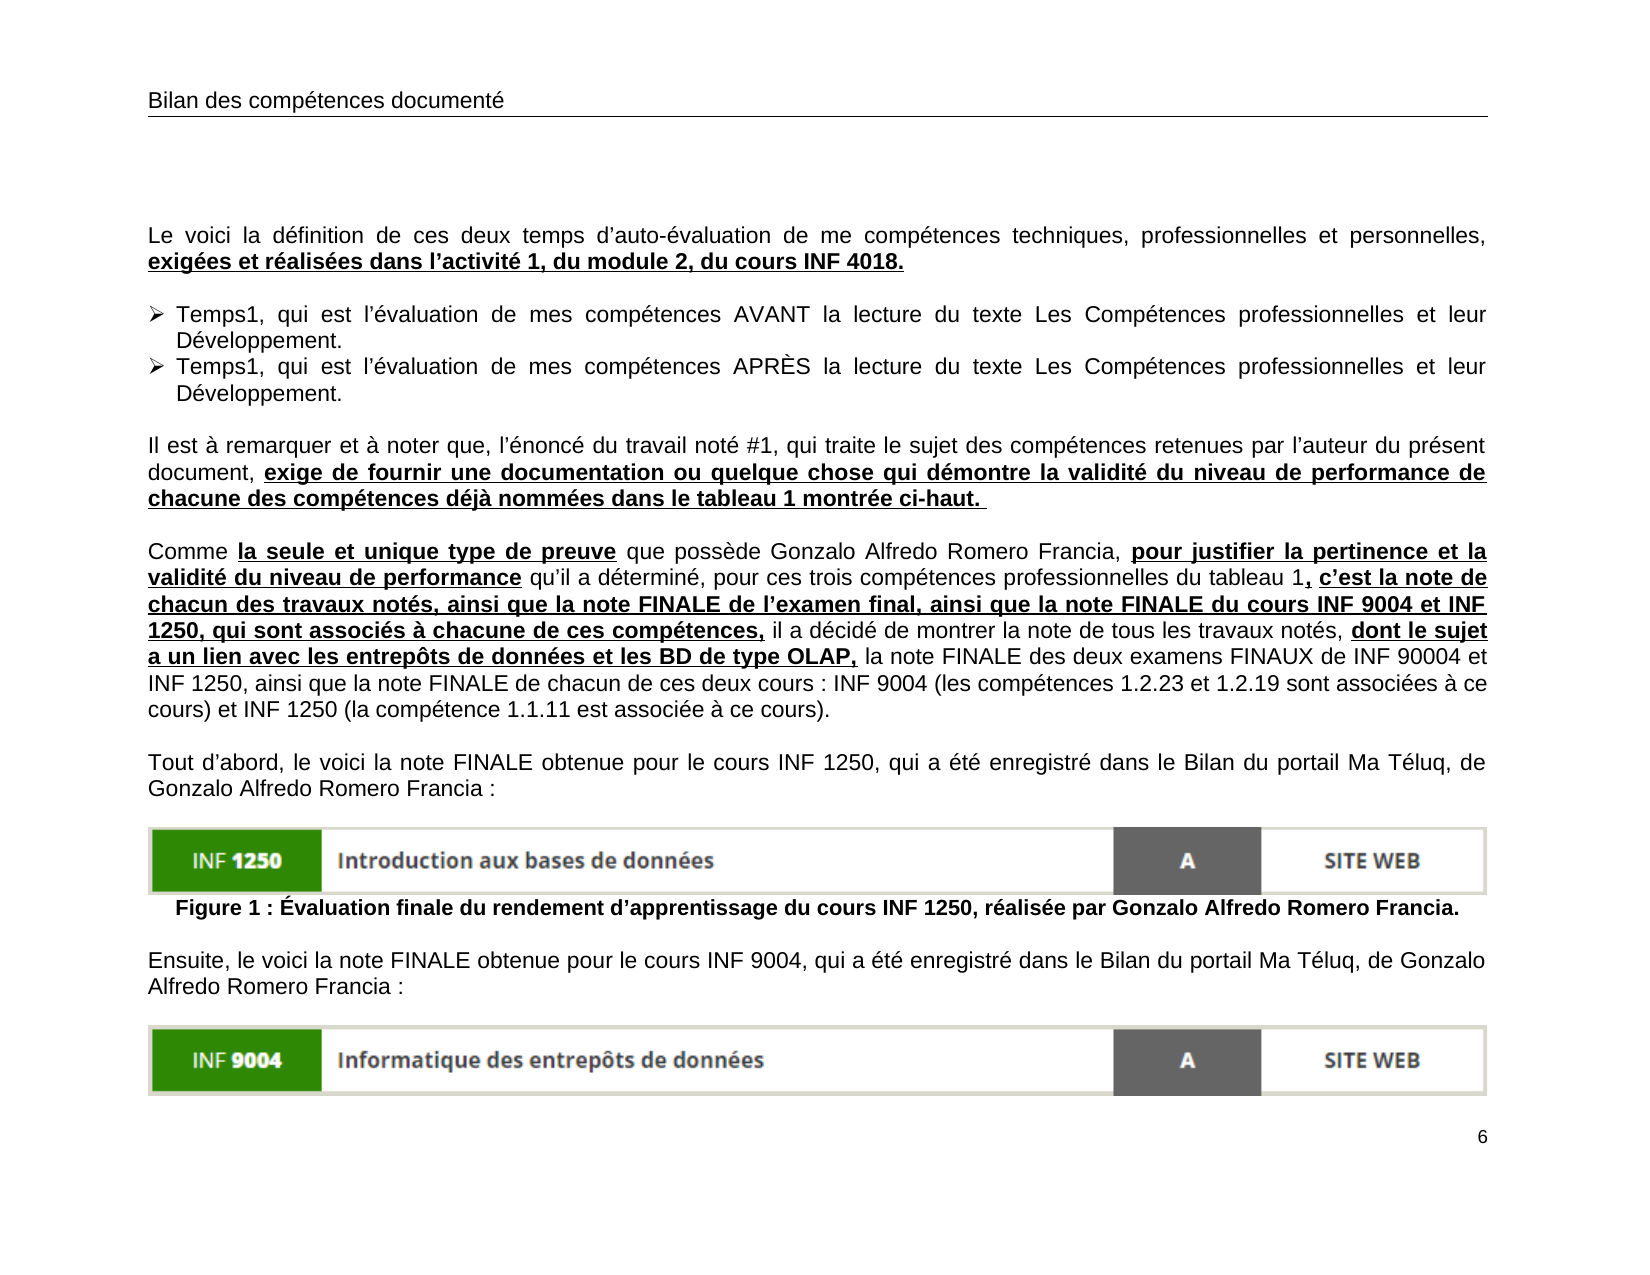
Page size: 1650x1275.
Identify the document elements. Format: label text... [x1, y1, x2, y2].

picture [148, 1025, 1488, 1096]
list Temps1, qui est l’évaluation de mes compétences APRÈS la lecture du texte Les Compétences professionnelles et leur Développement. [148, 353, 1488, 406]
text Ensuite, le voici la note FINALE obtenue pour le cours INF 9004, qui a été enregistré dans le Bilan du portail Ma Téluq, de Gonzalo Alfredo Romero Francia : [148, 947, 1488, 999]
text Tout d’abord, le voici la note FINALE obtenue pour le cours INF 1250, qui a été enregistré dans le Bilan du portail Ma Téluq, de Gonzalo Alfredo Romero Francia : [148, 749, 1488, 801]
text Il est à remarquer et à noter que, l’énoncé du travail noté #1, qui traite le sujet des compétences retenues par l’auteur du présent document, exige de fournir une documentation ou quelque chose qui démontre la validité du niveau de performance de chacune des compétences déjà nommées dans le tableau 1 montrée ci-haut. [148, 432, 1488, 512]
picture [148, 827, 1488, 895]
list Temps1, qui est l’évaluation de mes compétences AVANT la lecture du texte Les Compétences professionnelles et leur Développement. [148, 301, 1488, 353]
text Comme la seule et unique type de preuve que possède Gonzalo Alfredo Romero Francia, pour justifier la pertinence et la validité du niveau de performance qu’il a déterminé, pour ces trois compétences professionnelles du tableau 1, c’est la note de chacun des travaux notés, ainsi que la note FINALE de l’examen final, ainsi que la note FINALE du cours INF 9004 et INF 1250, qui sont associés à chacune de ces compétences, il a décidé de montrer la note de tous les travaux notés, dont le sujet a un lien avec les entrepôts de données et les BD de type OLAP, la note FINALE des deux examens FINAUX de INF 90004 et INF 1250, ainsi que la note FINALE de chacun de ces deux cours : INF 9004 (les compétences 1.2.23 et 1.2.19 sont associées à ce cours) et INF 1250 (la compétence 1.1.11 est associée à ce cours). [148, 538, 1488, 722]
text Le voici la définition de ces deux temps d’auto-évaluation de me compétences techniques, professionnelles et personnelles, exigées et réalisées dans l’activité 1, du module 2, du cours INF 4018. [148, 222, 1488, 274]
text Figure 1 : Évaluation finale du rendement d’apprentissage du cours INF 1250, réalisée par Gonzalo Alfredo Romero Francia. [148, 895, 1488, 920]
